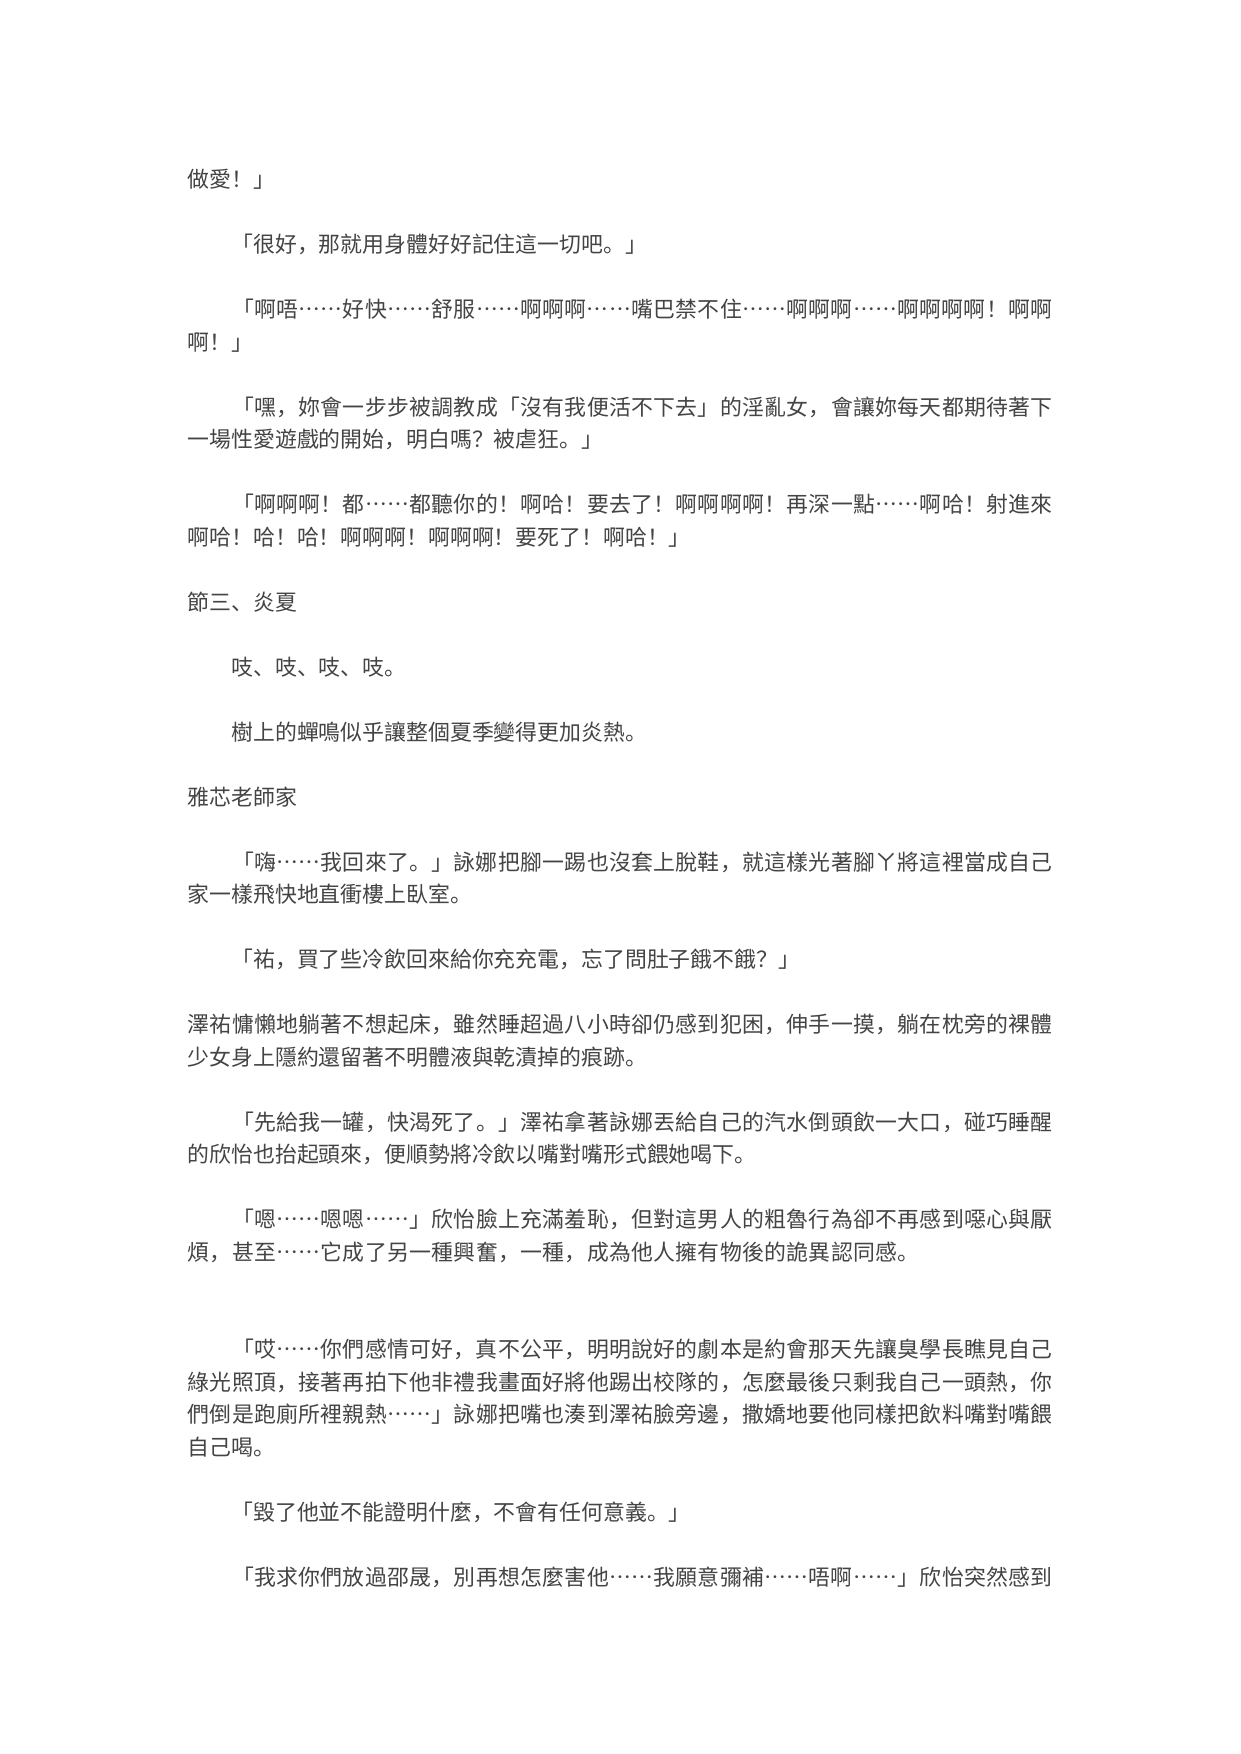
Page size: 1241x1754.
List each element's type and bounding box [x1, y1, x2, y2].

text [187, 162, 1053, 1592]
